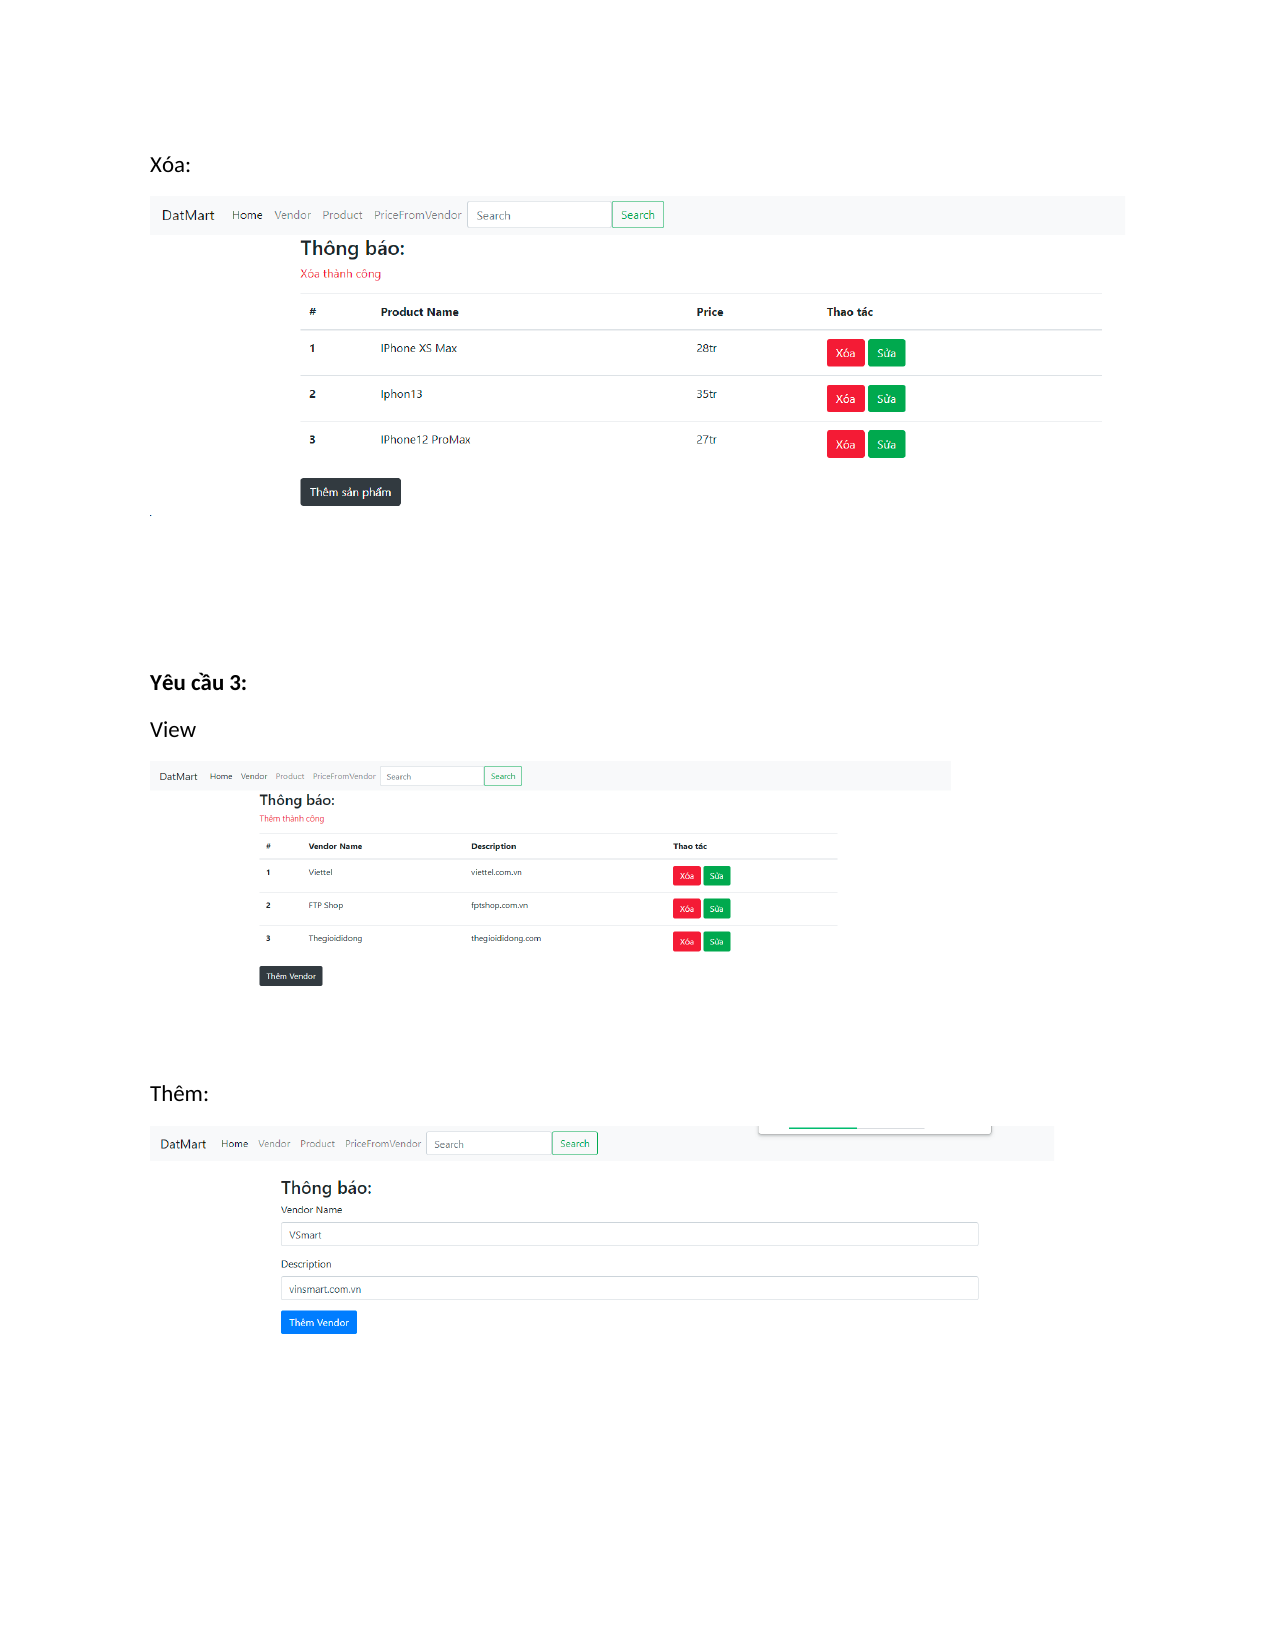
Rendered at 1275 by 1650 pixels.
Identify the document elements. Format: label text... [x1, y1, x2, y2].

picture [150, 761, 951, 1061]
picture [150, 1126, 1055, 1426]
text Xóa: [150, 150, 1125, 178]
text Yêu cầu 3: [150, 668, 1125, 696]
text View [150, 715, 1125, 743]
text Thêm: [150, 1079, 1125, 1107]
picture [150, 196, 1125, 556]
